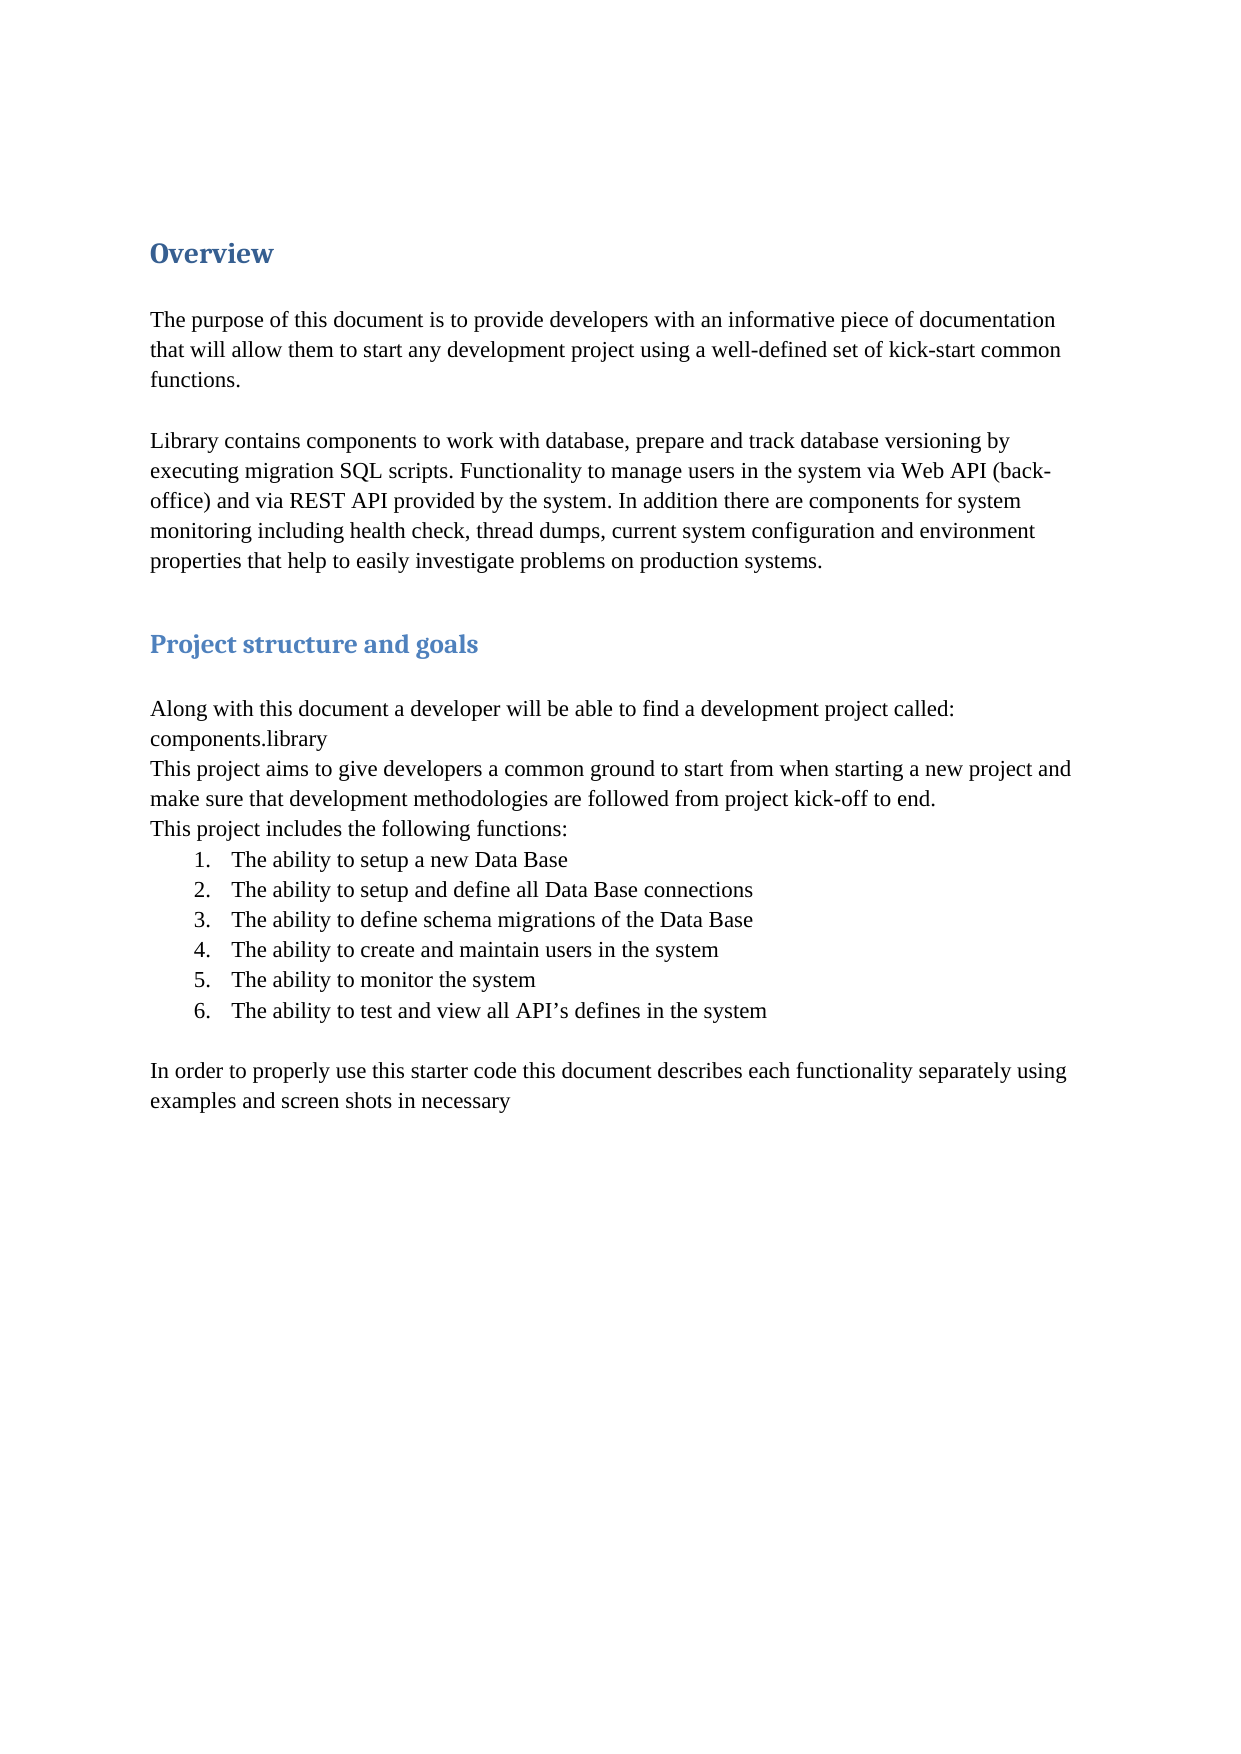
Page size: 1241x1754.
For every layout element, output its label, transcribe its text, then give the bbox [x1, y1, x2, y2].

list The ability to test and view all API’s defines in the system [194, 997, 1090, 1023]
subtitle Project structure and goals [150, 629, 1090, 660]
list The ability to setup a new Data Base [194, 846, 1090, 872]
text In order to properly use this starter code this document describes each functionality separately using examples and screen shots in necessary [150, 1057, 1090, 1114]
list The ability to create and maintain users in the system [194, 936, 1090, 963]
text This project includes the following functions: [150, 816, 1090, 842]
list The ability to monitor the system [194, 967, 1090, 993]
list The ability to define schema migrations of the Data Base [194, 906, 1090, 932]
text The purpose of this document is to provide developers with an informative piece of documentation that will allow them to start any development project using a well-defined set of kick-start common functions. [150, 306, 1090, 393]
text This project aims to give developers a common ground to start from when starting a new project and make sure that development methodologies are followed from project kick-off to end. [150, 755, 1090, 812]
text Library contains components to work with database, prepare and track database versioning by executing migration SQL scripts. Functionality to manage users in the system via Web API (back-office) and via REST API provided by the system. In addition there are components for system monitoring including health check, thread dumps, current system configuration and environment properties that help to easily investigate problems on production systems. [150, 427, 1090, 574]
subtitle Overview [150, 237, 1090, 271]
list The ability to setup and define all Data Base connections [194, 876, 1090, 902]
text Along with this document a developer will be able to find a development project called: components.library [150, 695, 1090, 751]
